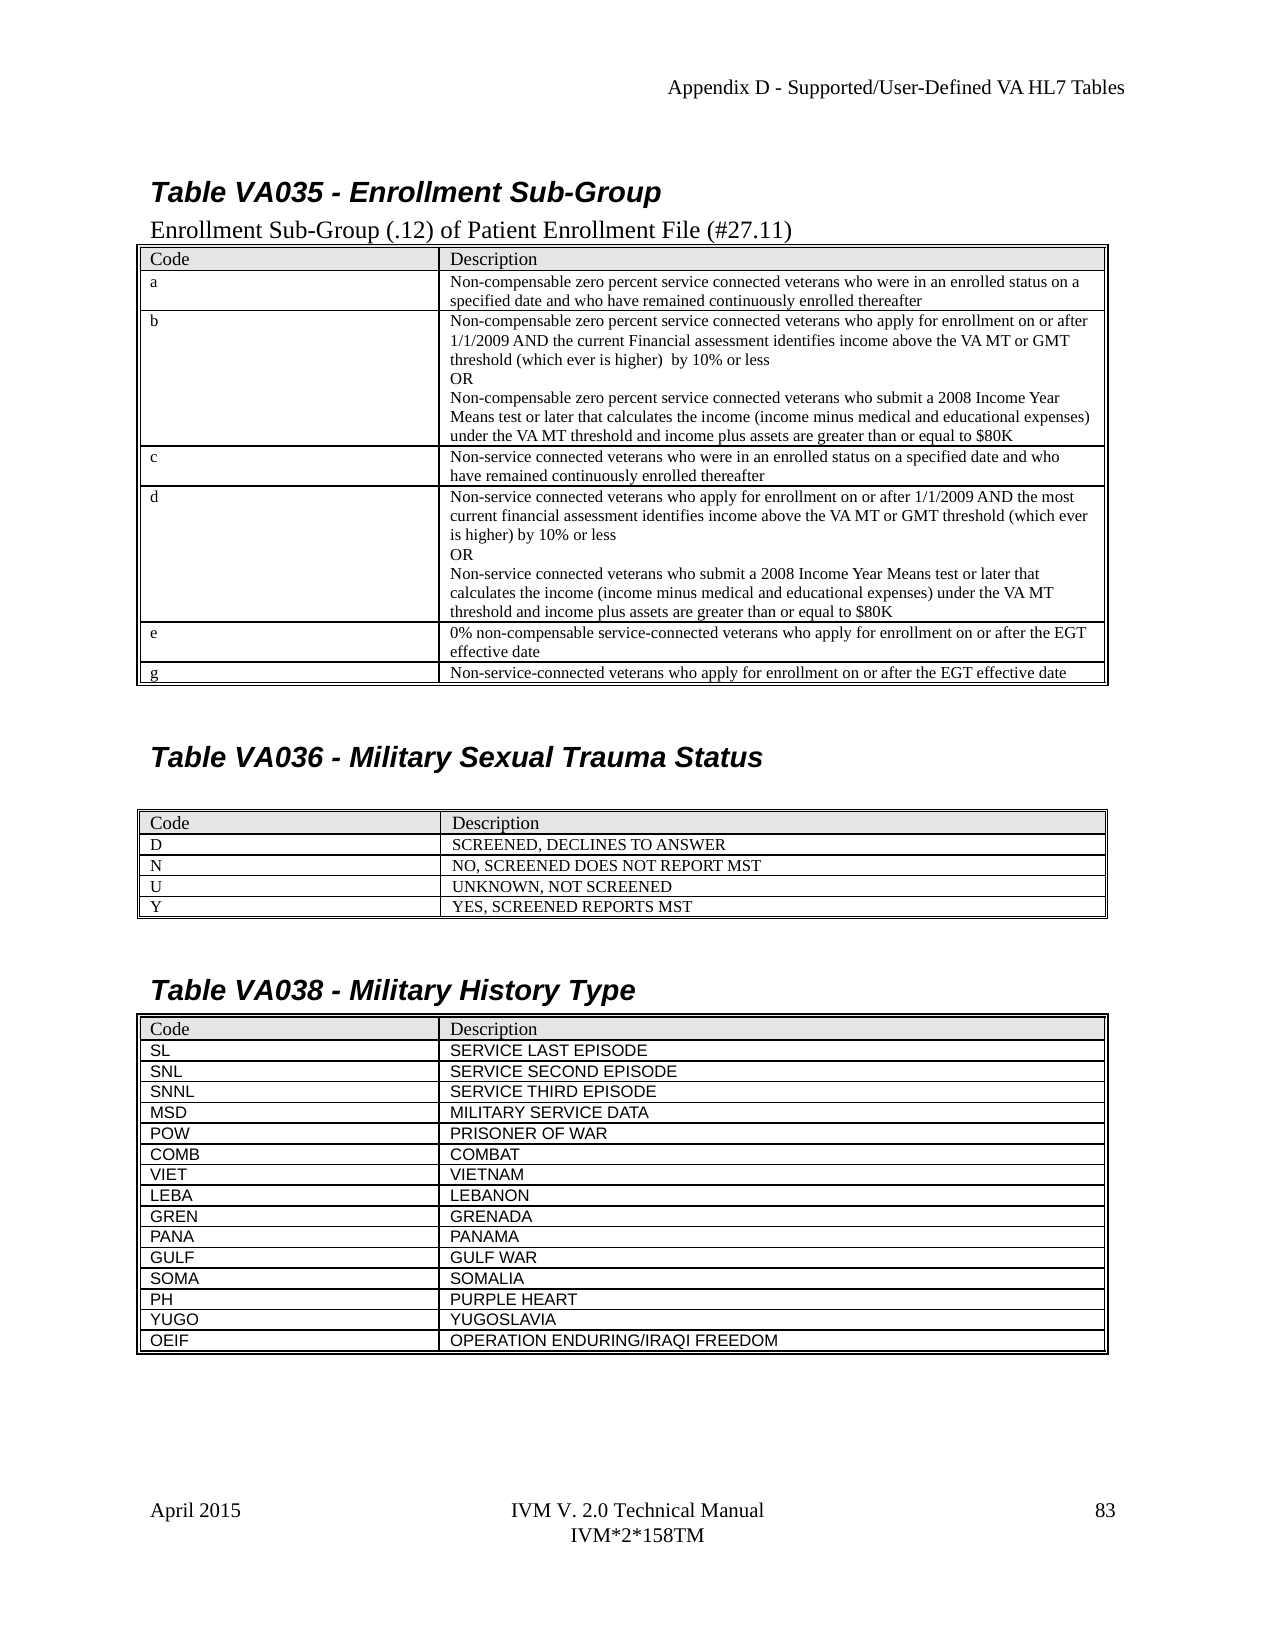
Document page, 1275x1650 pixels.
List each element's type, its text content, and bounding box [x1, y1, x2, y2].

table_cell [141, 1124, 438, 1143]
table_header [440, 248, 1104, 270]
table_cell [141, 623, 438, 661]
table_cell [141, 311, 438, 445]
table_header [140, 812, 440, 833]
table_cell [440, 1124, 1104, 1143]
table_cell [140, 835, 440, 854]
subtitle Table VA036 - Military Sexual Trauma Status [150, 740, 1125, 774]
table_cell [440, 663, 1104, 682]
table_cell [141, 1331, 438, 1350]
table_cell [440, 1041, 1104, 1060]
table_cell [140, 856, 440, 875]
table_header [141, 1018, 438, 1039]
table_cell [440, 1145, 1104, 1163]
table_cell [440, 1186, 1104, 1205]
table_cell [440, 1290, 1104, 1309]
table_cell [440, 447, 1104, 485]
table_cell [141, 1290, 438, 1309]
subtitle Table VA038 - Military History Type [150, 973, 1125, 1007]
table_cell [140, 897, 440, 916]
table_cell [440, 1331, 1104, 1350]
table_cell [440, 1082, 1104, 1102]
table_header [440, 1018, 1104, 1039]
subtitle Table VA035 - Enrollment Sub-Group [150, 175, 1125, 208]
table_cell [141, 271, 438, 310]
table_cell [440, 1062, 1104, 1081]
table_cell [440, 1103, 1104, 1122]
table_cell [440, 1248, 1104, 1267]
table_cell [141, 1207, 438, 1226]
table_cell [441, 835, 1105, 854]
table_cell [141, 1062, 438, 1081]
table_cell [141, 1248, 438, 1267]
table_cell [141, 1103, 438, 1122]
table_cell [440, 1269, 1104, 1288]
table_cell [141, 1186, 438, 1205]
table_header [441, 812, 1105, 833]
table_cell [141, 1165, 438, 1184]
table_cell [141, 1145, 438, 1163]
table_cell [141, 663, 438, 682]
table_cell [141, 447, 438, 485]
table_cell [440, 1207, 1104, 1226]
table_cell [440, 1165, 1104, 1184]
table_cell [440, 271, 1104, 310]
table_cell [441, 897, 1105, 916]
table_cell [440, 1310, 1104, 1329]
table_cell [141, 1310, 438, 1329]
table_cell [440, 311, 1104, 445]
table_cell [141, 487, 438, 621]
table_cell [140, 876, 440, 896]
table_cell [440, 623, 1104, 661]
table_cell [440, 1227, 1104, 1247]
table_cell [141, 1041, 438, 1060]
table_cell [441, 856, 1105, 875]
text Enrollment Sub-Group (.12) of Patient Enrollment File (#27.11) [150, 215, 1125, 243]
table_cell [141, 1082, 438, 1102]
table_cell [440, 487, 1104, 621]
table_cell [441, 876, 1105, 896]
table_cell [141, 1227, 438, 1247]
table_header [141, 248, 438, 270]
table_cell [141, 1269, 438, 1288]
